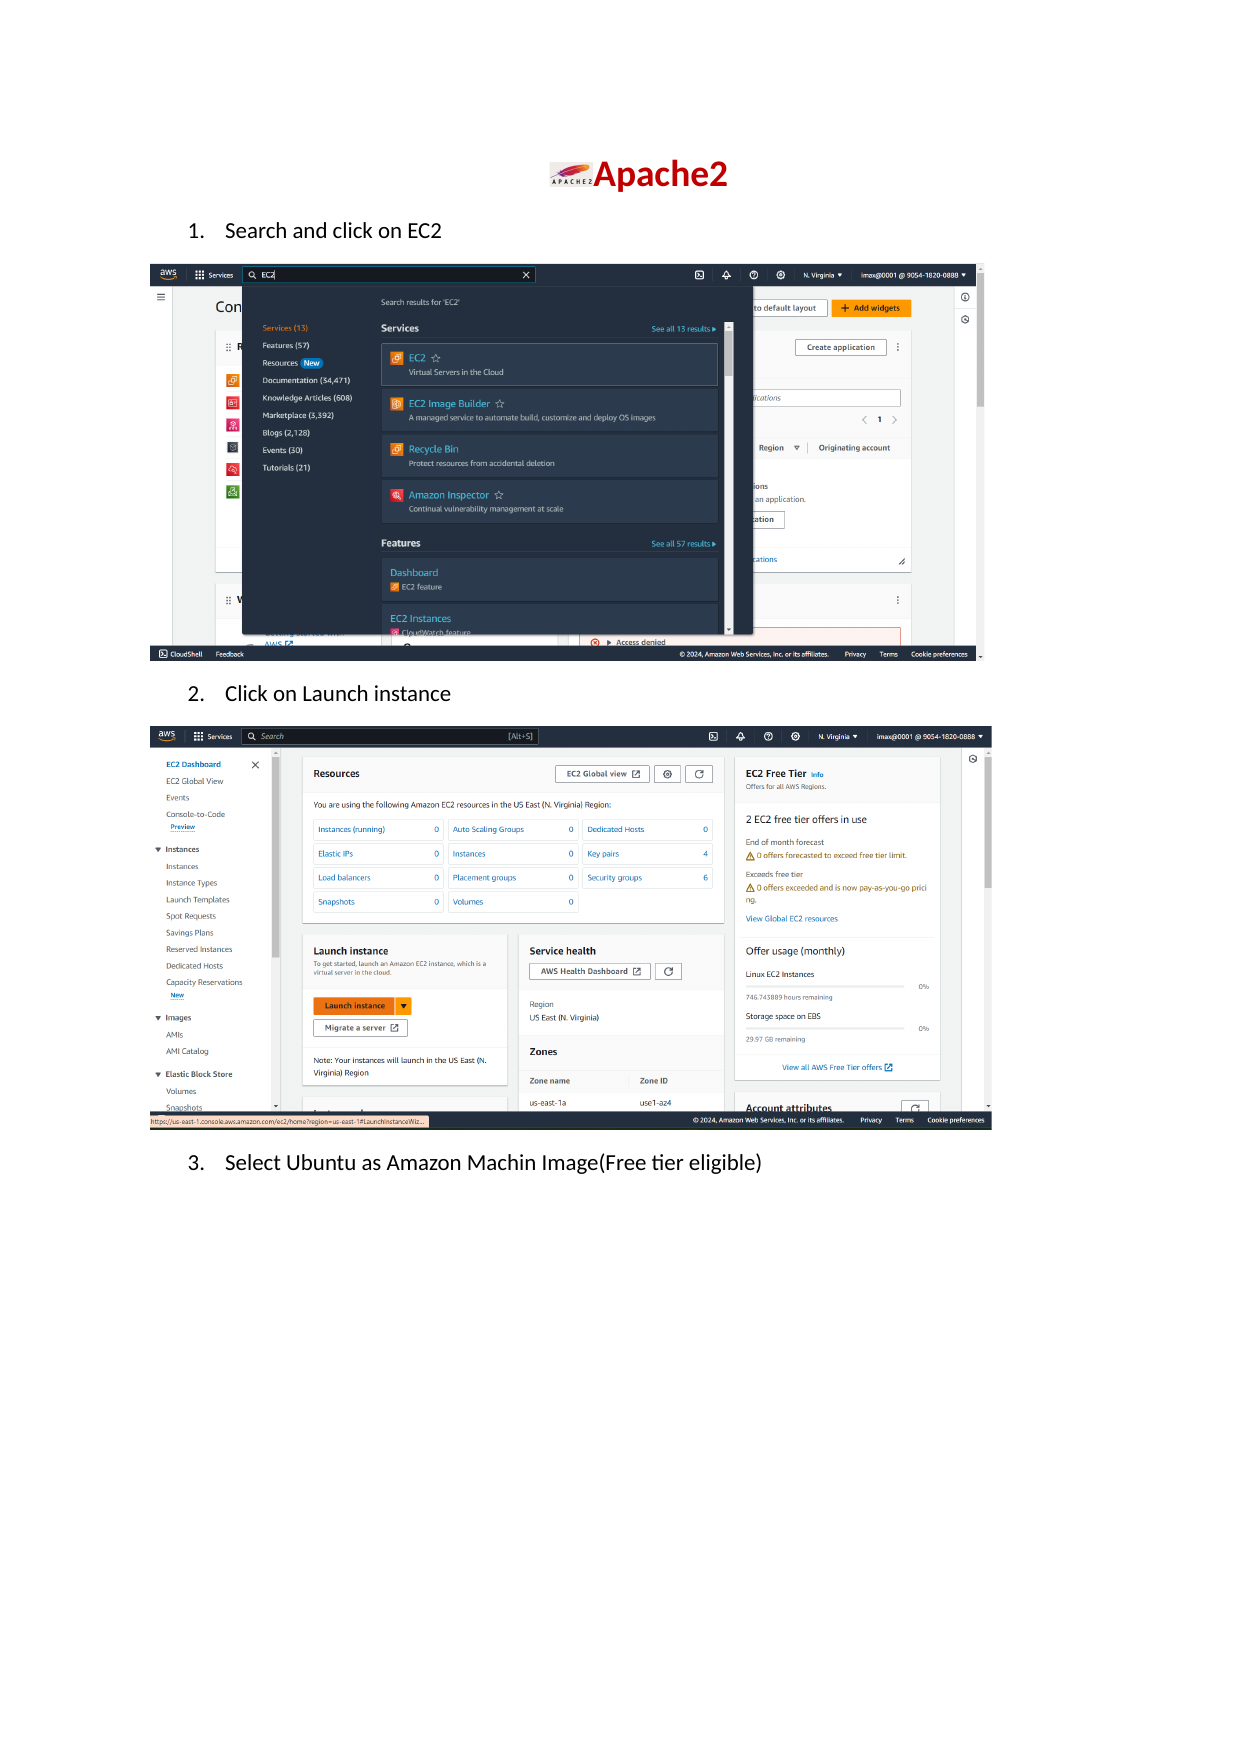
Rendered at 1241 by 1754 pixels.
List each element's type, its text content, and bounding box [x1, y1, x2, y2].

list Select Ubuntu as Amazon Machin Image(Free tier eligible) [187, 1148, 1090, 1176]
picture [549, 162, 594, 187]
picture [150, 726, 992, 1130]
list Search and click on EC2 [187, 216, 1090, 244]
picture [150, 263, 985, 661]
text Apache2 [187, 150, 1090, 196]
list Click on Launch instance [187, 679, 1090, 707]
